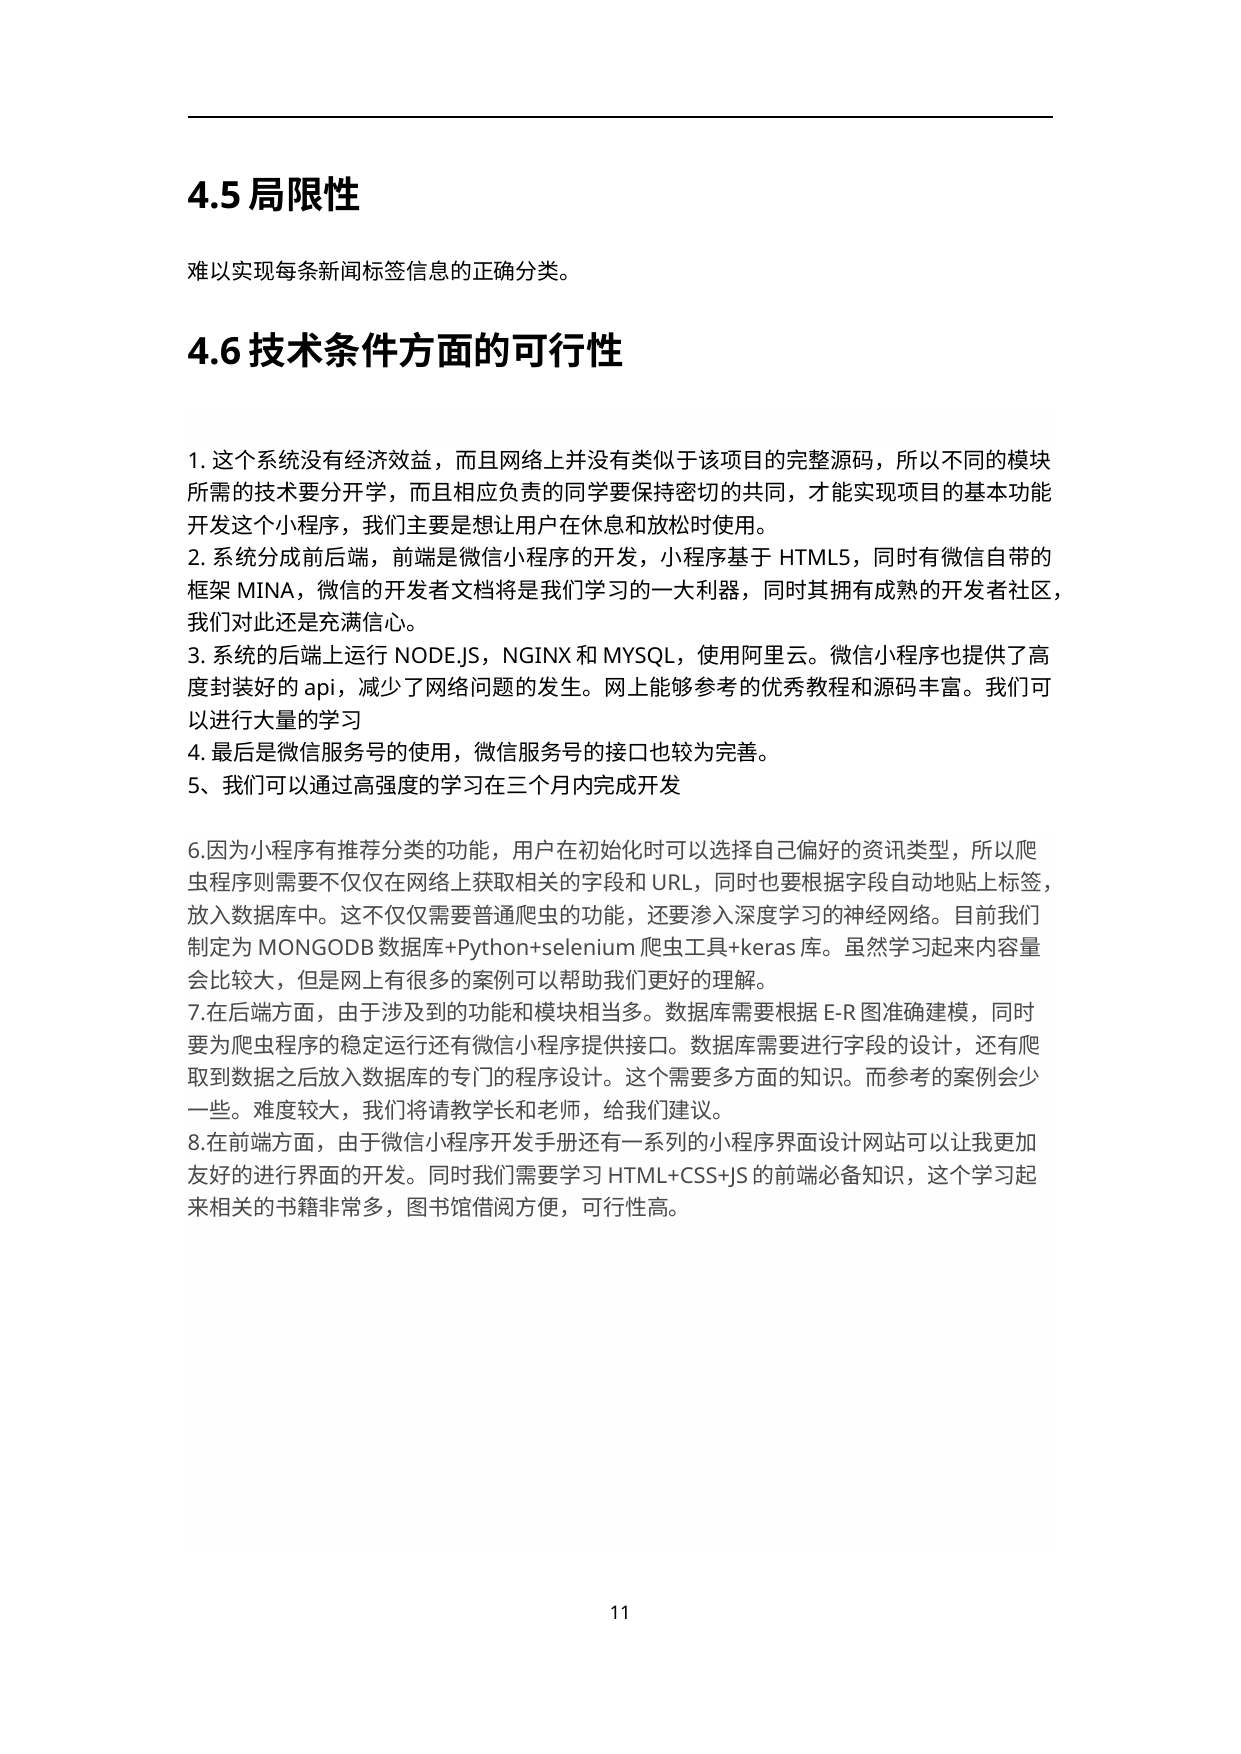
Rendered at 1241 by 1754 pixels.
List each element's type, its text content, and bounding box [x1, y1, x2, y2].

text 4. 最后是微信服务号的使用，微信服务号的接口也较为完善。 [187, 735, 1053, 767]
text 5、我们可以通过高强度的学习在三个月内完成开发 [187, 767, 1053, 800]
text 2. 系统分成前后端，前端是微信小程序的开发，小程序基于HTML5，同时有微信自带的框架MINA，微信的开发者文档将是我们学习的一大利器，同时其拥有成熟的开发者社区，我们对此还是充满信心。 [187, 540, 1053, 637]
text 难以实现每条新闻标签信息的正确分类。 [187, 254, 1053, 286]
text 3. 系统的后端上运行NODE.JS，NGINX和MYSQL，使用阿里云。微信小程序也提供了高度封装好的api，减少了网络问题的发生。网上能够参考的优秀教程和源码丰富。我们可以进行大量的学习 [187, 637, 1053, 735]
text 1. 这个系统没有经济效益，而且网络上并没有类似于该项目的完整源码，所以不同的模块所需的技术要分开学，而且相应负责的同学要保持密切的共同，才能实现项目的基本功能，开发这个小程序，我们主要是想让用户在休息和放松时使用。 [187, 442, 1053, 540]
text 8.在前端方面，由于微信小程序开发手册还有一系列的小程序界面设计网站可以让我更加友好的进行界面的开发。同时我们需要学习HTML+CSS+JS的前端必备知识，这个学习起来相关的书籍非常多，图书馆借阅方便，可行性高。 [187, 1125, 1053, 1222]
text 6.因为小程序有推荐分类的功能，用户在初始化时可以选择自己偏好的资讯类型，所以爬虫程序则需要不仅仅在网络上获取相关的字段和URL，同时也要根据字段自动地贴上标签，放入数据库中。这不仅仅需要普通爬虫的功能，还要渗入深度学习的神经网络。目前我们制定为MONGODB数据库+Python+selenium爬虫工具+keras库。虽然学习起来内容量会比较大，但是网上有很多的案例可以帮助我们更好的理解。 [187, 832, 1053, 995]
text 7.在后端方面，由于涉及到的功能和模块相当多。数据库需要根据E-R图准确建模，同时要为爬虫程序的稳定运行还有微信小程序提供接口。数据库需要进行字段的设计，还有爬取到数据之后放入数据库的专门的程序设计。这个需要多方面的知识。而参考的案例会少一些。难度较大，我们将请教学长和老师，给我们建议。 [187, 995, 1053, 1125]
subtitle 4.5局限性 [187, 160, 1053, 225]
subtitle 4.6技术条件方面的可行性 [187, 316, 1053, 381]
